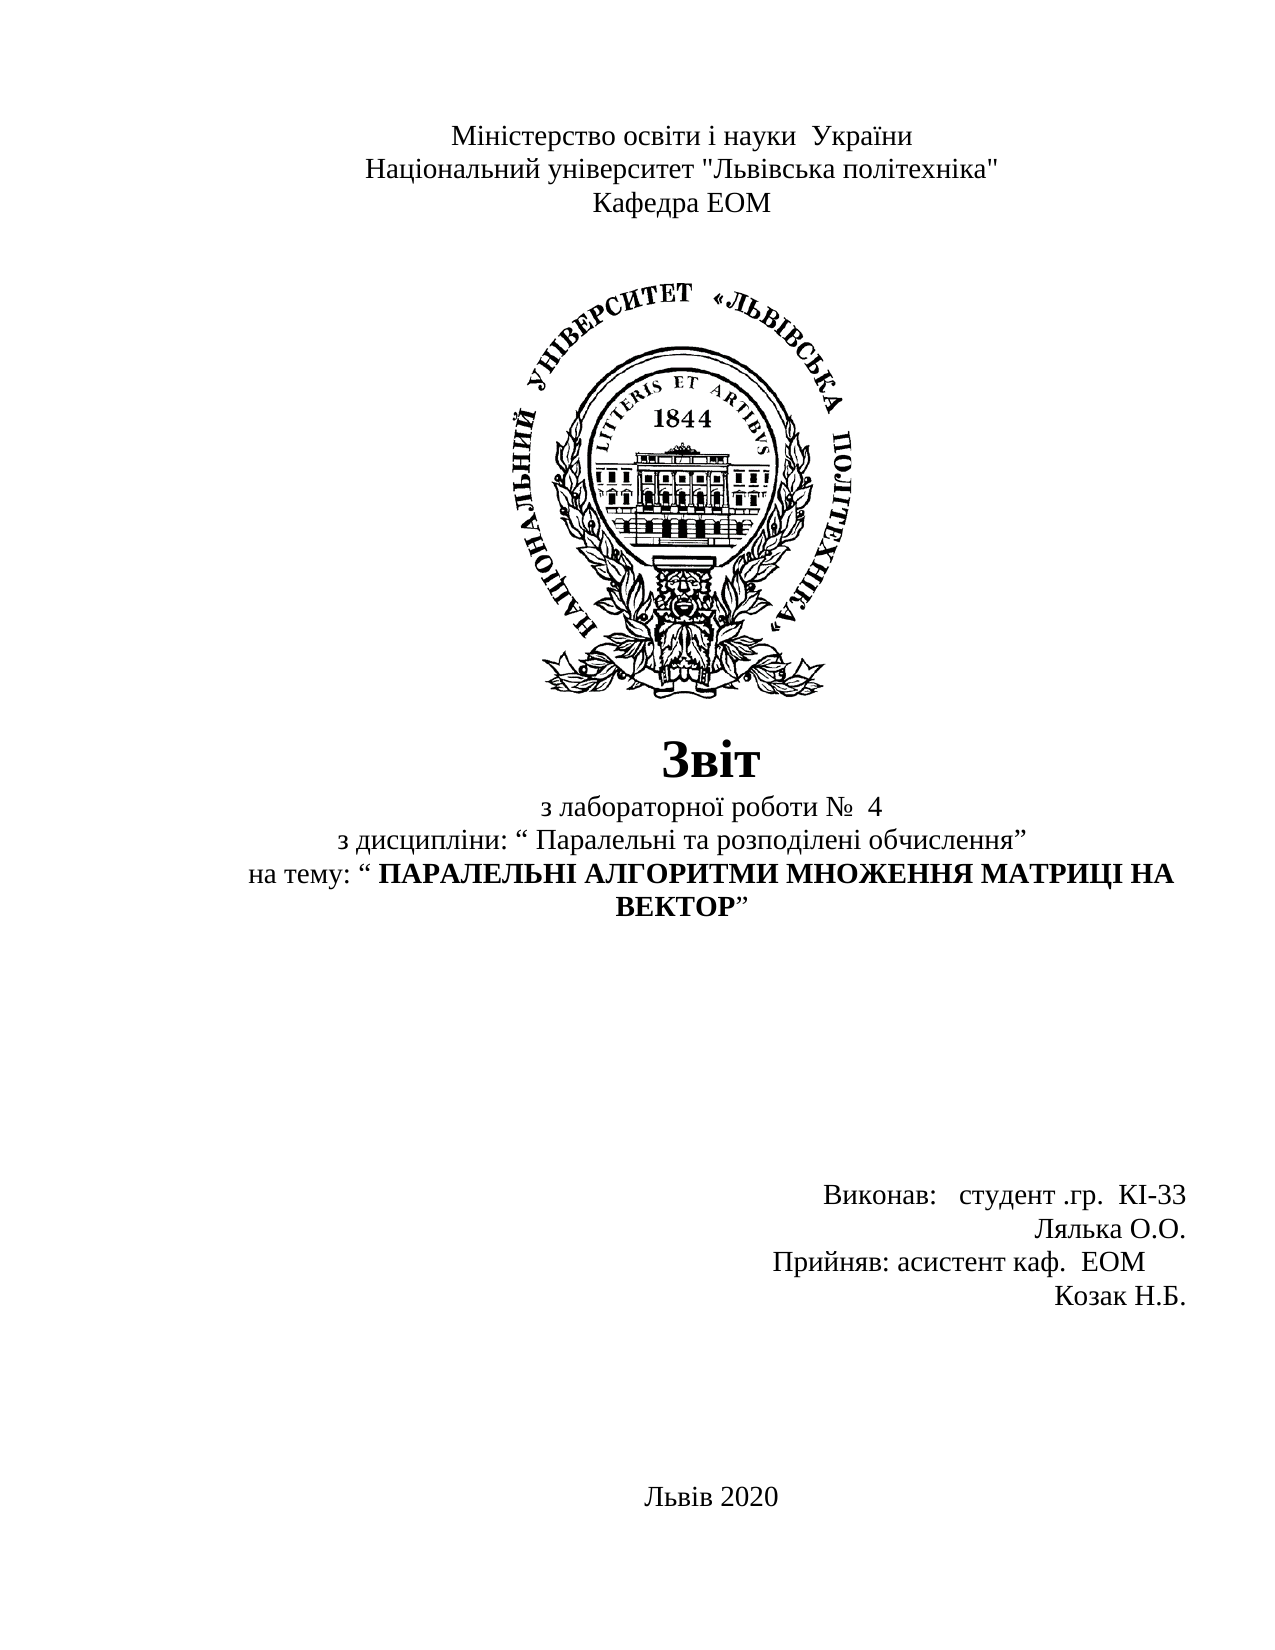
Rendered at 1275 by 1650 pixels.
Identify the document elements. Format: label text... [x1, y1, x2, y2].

text Львів 2020 [177, 1479, 1186, 1513]
text Прийняв: асистент каф. ЕОМ [177, 1244, 1186, 1278]
text Міністерство освіти і науки України [177, 118, 1186, 152]
picture [512, 283, 852, 701]
text Козак Н.Б. [177, 1278, 1186, 1311]
text Кафедра ЕОМ [177, 185, 1186, 219]
text Національний університет "Львівська політехніка" [177, 152, 1186, 185]
text Виконав: студент .гр. КІ-33 [177, 1177, 1186, 1211]
text з лабораторної роботи № 4 [177, 789, 1186, 822]
title з дисципліни: “ Паралельні та розподілені обчислення” [177, 822, 1186, 856]
text на тему: “ ПАРАЛЕЛЬНІ АЛГОРИТМИ МНОЖЕННЯ МАТРИЦІ НА ВЕКТОР” [177, 856, 1186, 923]
text Звіт [177, 727, 1186, 789]
text Лялька О.О. [177, 1211, 1186, 1244]
